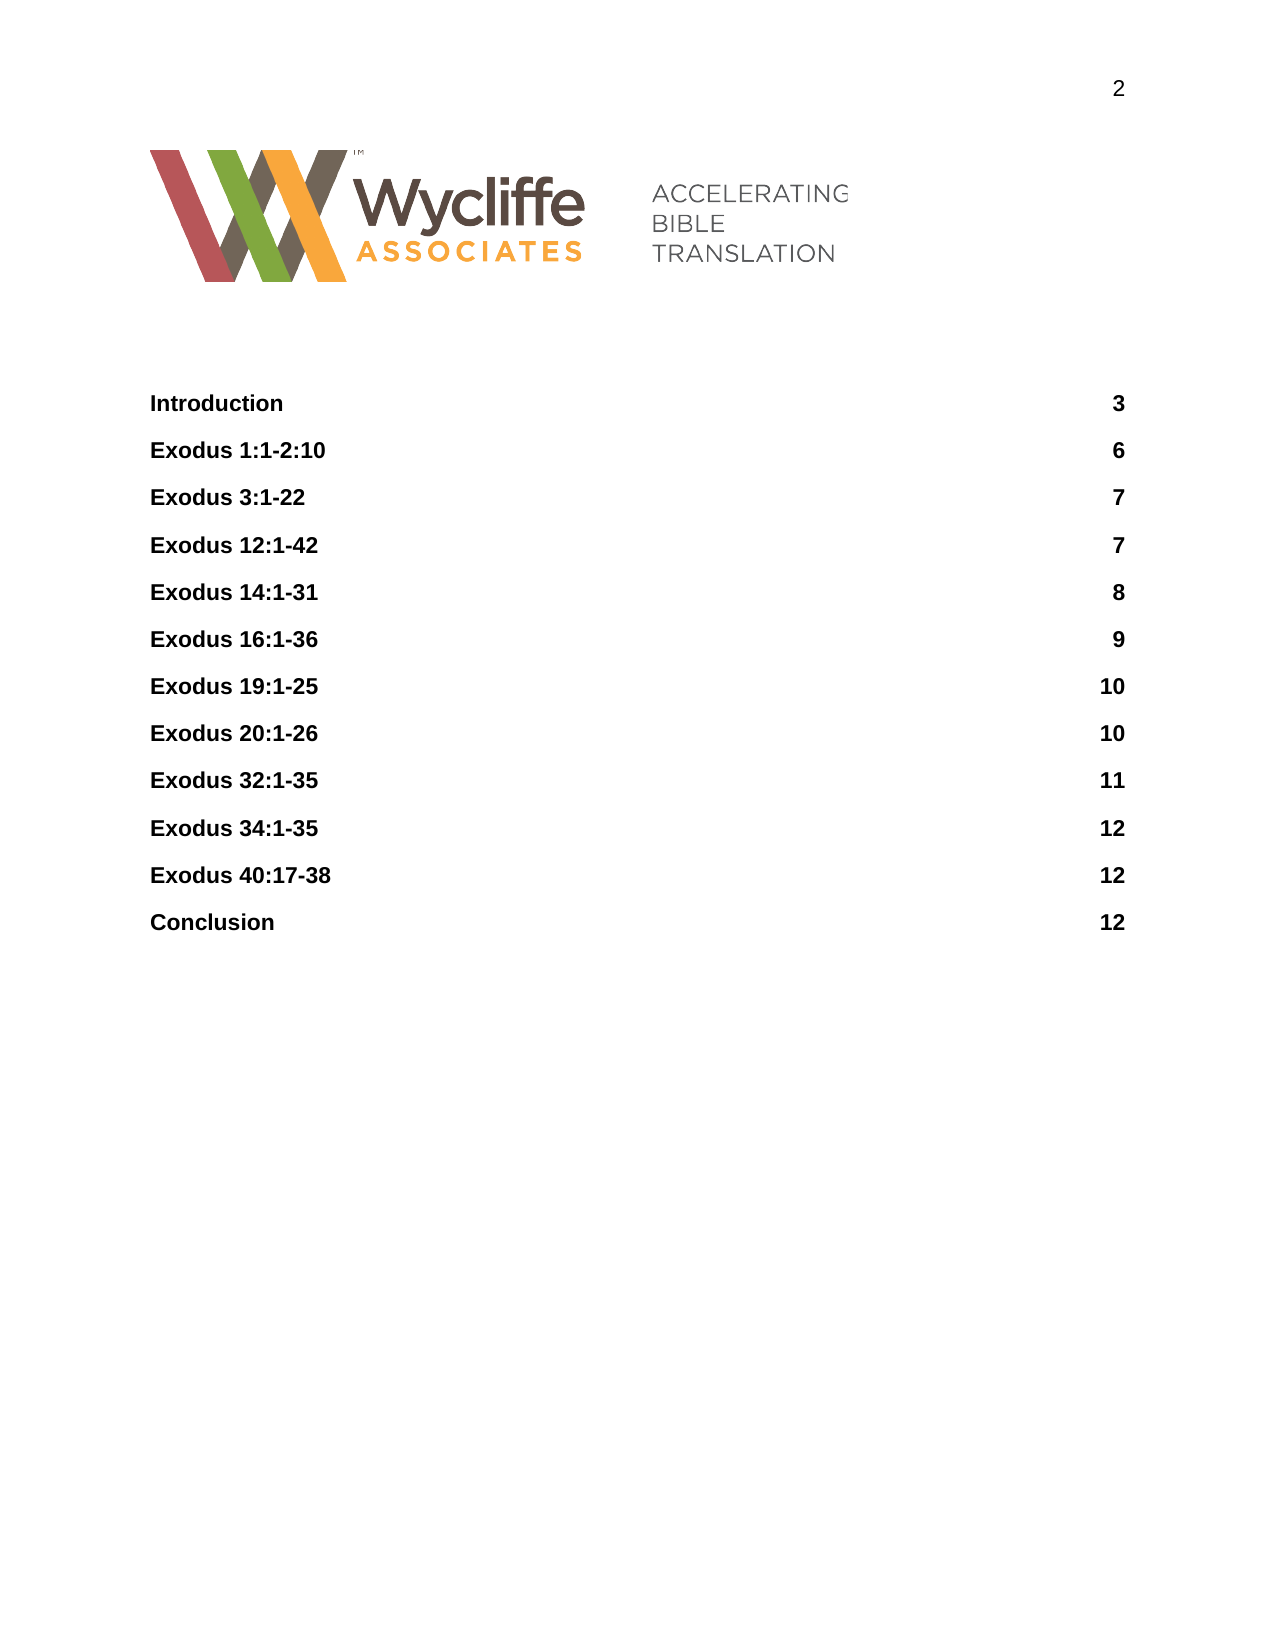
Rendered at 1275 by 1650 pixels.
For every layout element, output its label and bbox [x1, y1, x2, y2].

picture [150, 150, 848, 282]
